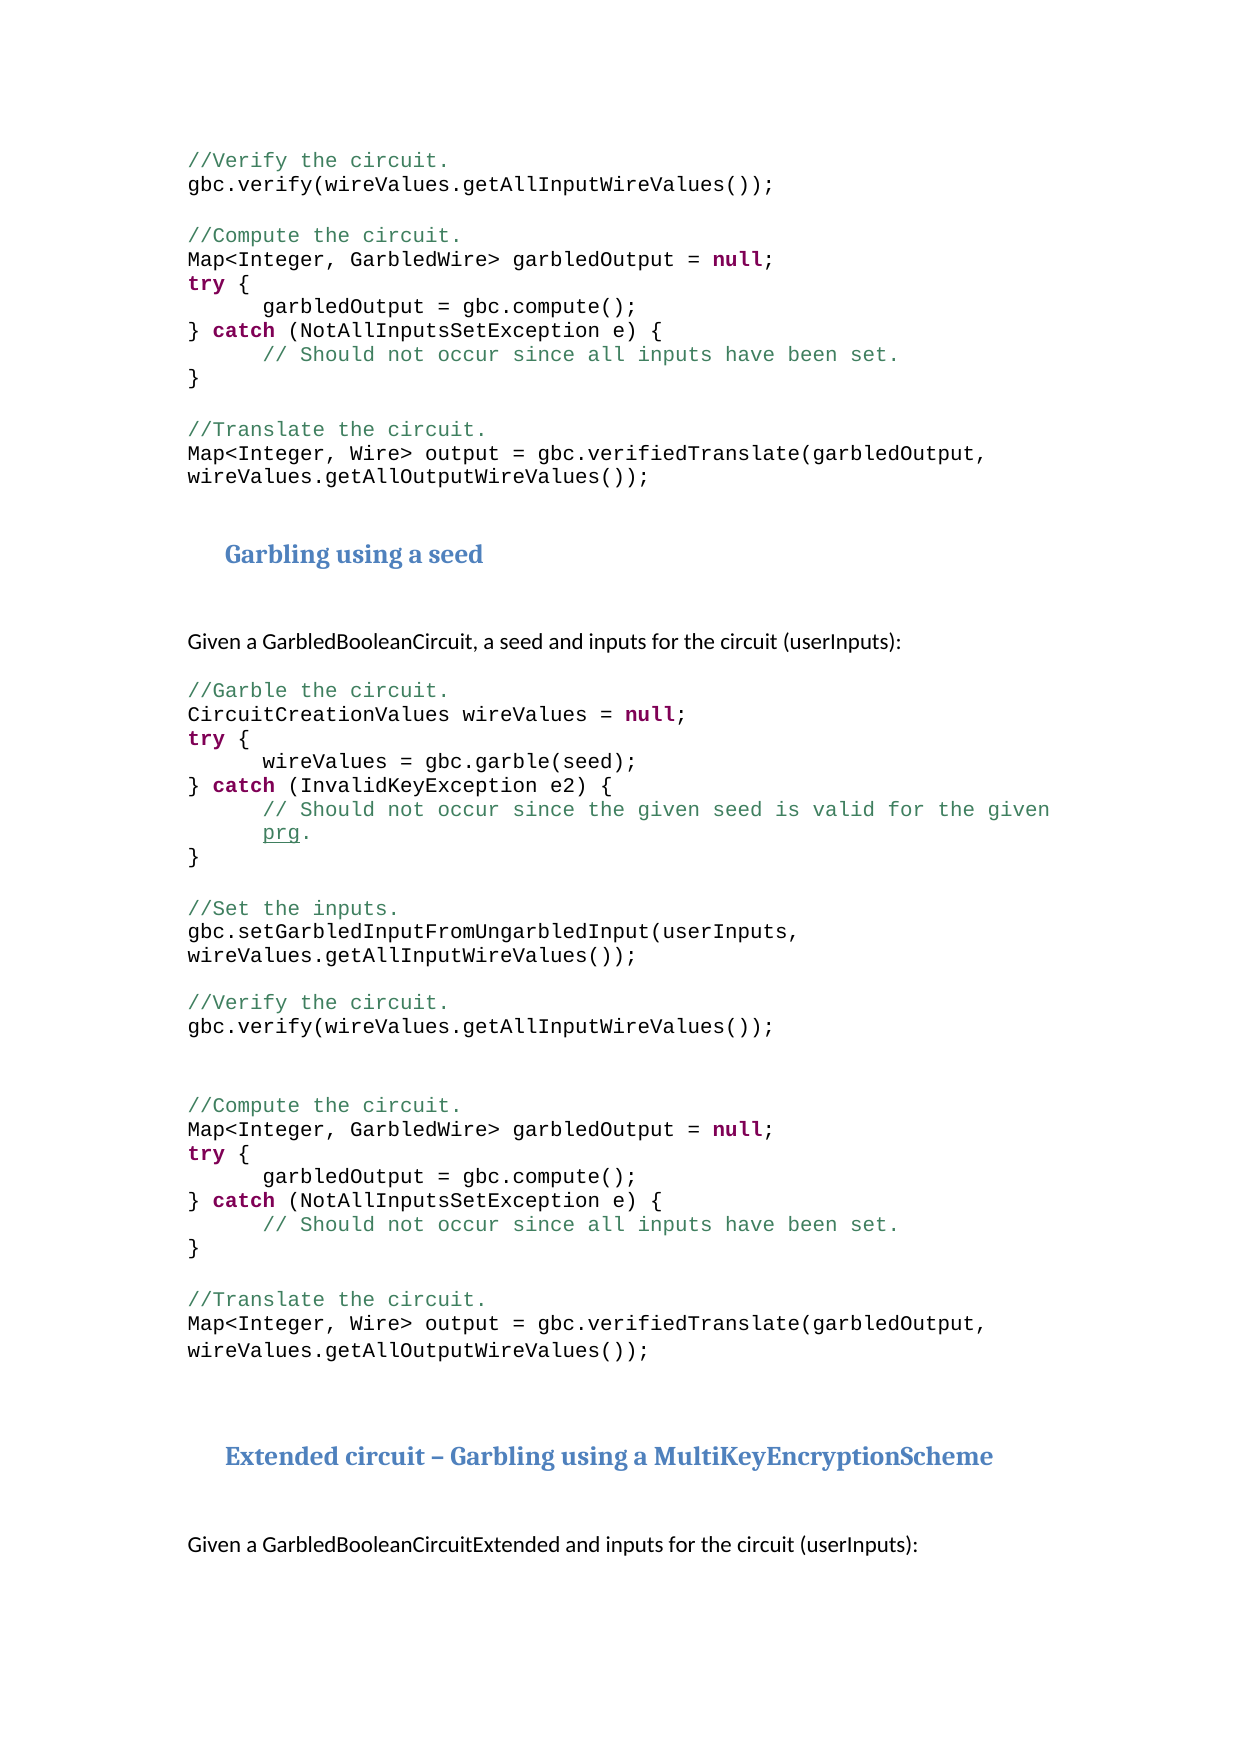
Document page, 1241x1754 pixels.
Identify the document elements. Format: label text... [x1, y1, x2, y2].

text CircuitCreationValues wireValues = null; [187, 704, 1053, 728]
text } catch (NotAllInputsSetException e) { [187, 320, 1053, 343]
text } [187, 367, 1053, 391]
text //Garble the circuit. [187, 680, 1053, 704]
text try { [187, 1143, 1053, 1166]
text // Should not occur since the given seed is valid for the given prg. [262, 799, 1053, 846]
text gbc.verify(wireValues.getAllInputWireValues()); [187, 1016, 1053, 1039]
text garbledOutput = gbc.compute(); [187, 1166, 1053, 1190]
text } catch (InvalidKeyException e2) { [187, 775, 1053, 799]
text Given a GarbledBooleanCircuitExtended and inputs for the circuit (userInputs): [187, 1530, 1053, 1558]
text garbledOutput = gbc.compute(); [187, 296, 1053, 320]
text gbc.setGarbledInputFromUngarbledInput(userInputs, wireValues.getAllInputWireValues()); [187, 921, 1053, 968]
text Map<Integer, GarbledWire> garbledOutput = null; [187, 1119, 1053, 1143]
text //Translate the circuit. [187, 419, 1053, 442]
text // Should not occur since all inputs have been set. [187, 343, 1053, 367]
text // Should not occur since all inputs have been set. [187, 1214, 1053, 1237]
text gbc.verify(wireValues.getAllInputWireValues()); [187, 174, 1053, 197]
text try { [187, 273, 1053, 296]
text Given a GarbledBooleanCircuit, a seed and inputs for the circuit (userInputs): [187, 627, 1053, 655]
subtitle Extended circuit – Garbling using a MultiKeyEncryptionScheme [225, 1441, 1053, 1472]
text //Translate the circuit. [187, 1289, 1053, 1313]
subtitle Garbling using a seed [225, 539, 1053, 570]
text try { [187, 728, 1053, 751]
text } [187, 846, 1053, 869]
text //Set the inputs. [187, 898, 1053, 921]
text } catch (NotAllInputsSetException e) { [187, 1190, 1053, 1214]
text Map<Integer, Wire> output = gbc.verifiedTranslate(garbledOutput, wireValues.getAllOutputWireValues()); [187, 1313, 1053, 1363]
text Map<Integer, Wire> output = gbc.verifiedTranslate(garbledOutput, wireValues.getAllOutputWireValues()); [187, 442, 1053, 490]
text } [187, 1237, 1053, 1261]
text //Verify the circuit. [187, 992, 1053, 1016]
text //Compute the circuit. [187, 1096, 1053, 1119]
text wireValues = gbc.garble(seed); [187, 751, 1053, 775]
text //Verify the circuit. [187, 150, 1053, 174]
text //Compute the circuit. [187, 225, 1053, 249]
text Map<Integer, GarbledWire> garbledOutput = null; [187, 249, 1053, 273]
